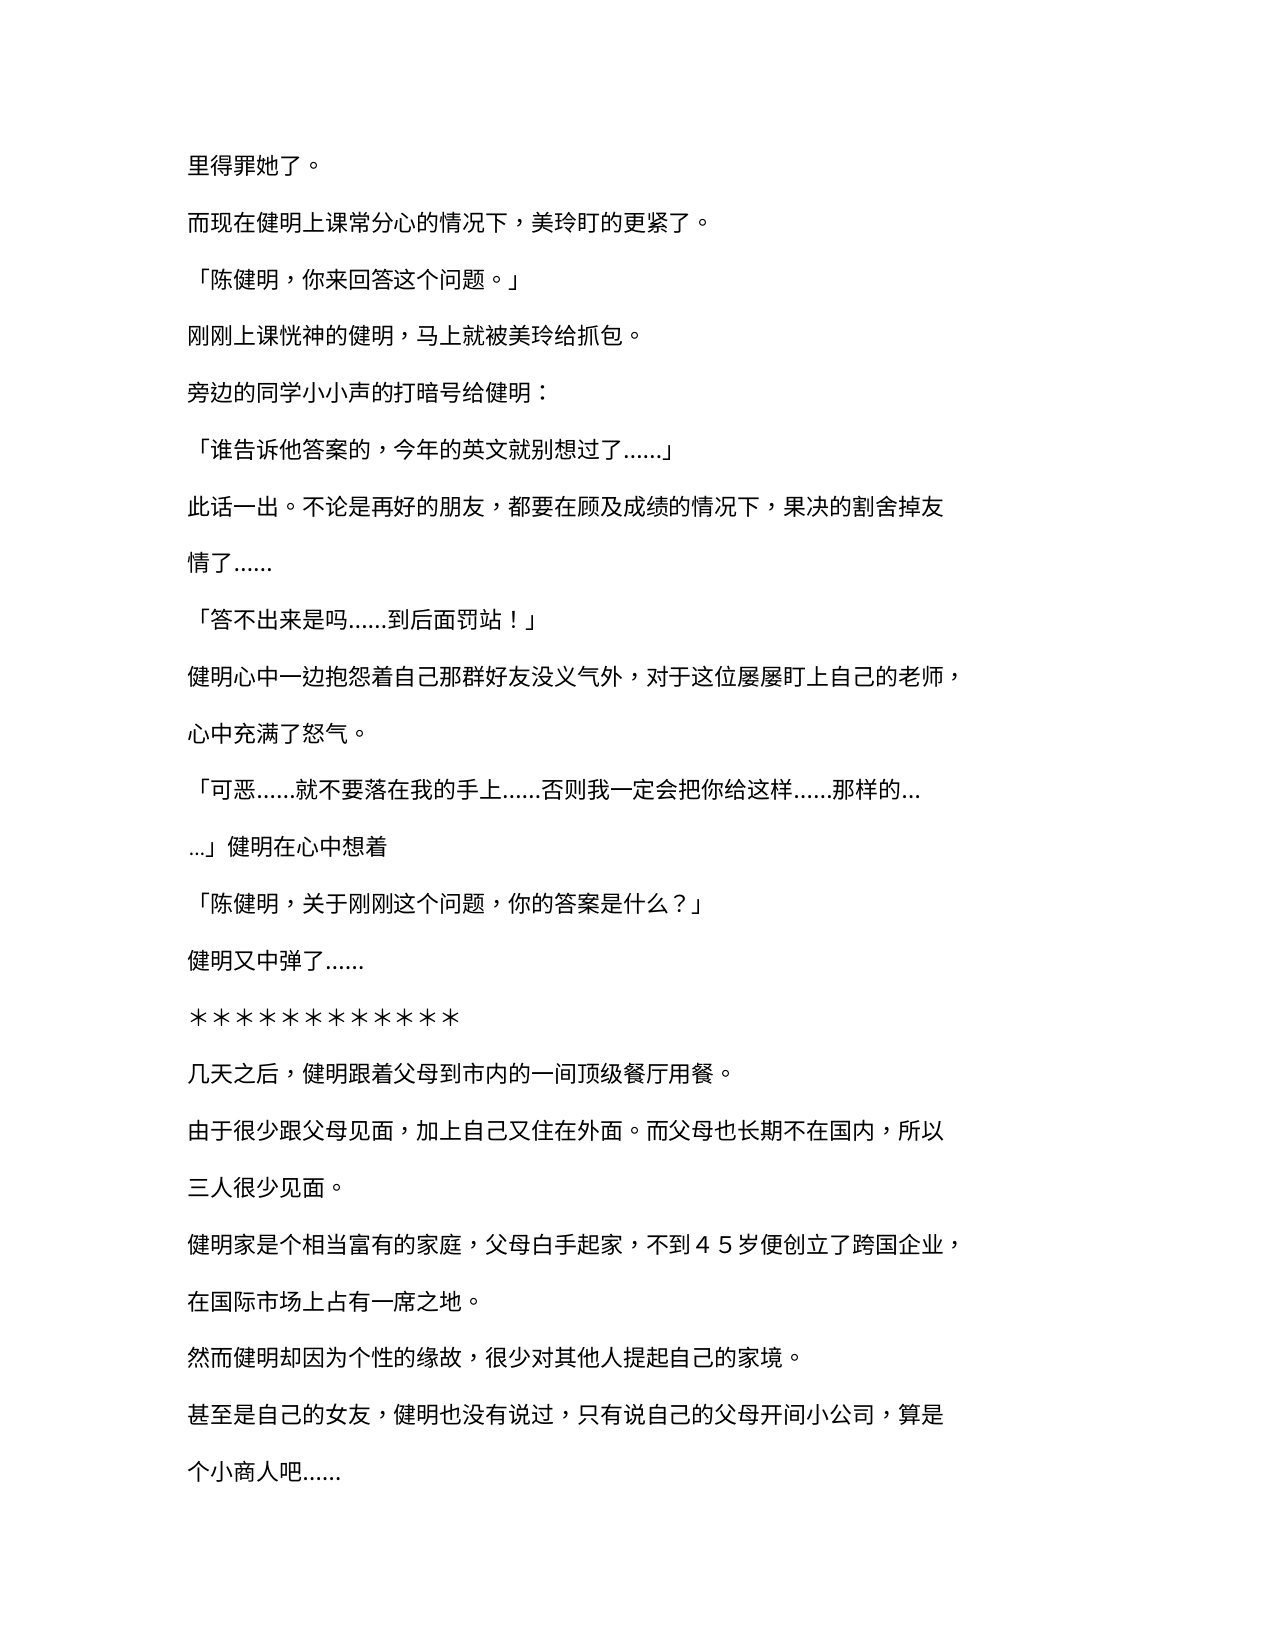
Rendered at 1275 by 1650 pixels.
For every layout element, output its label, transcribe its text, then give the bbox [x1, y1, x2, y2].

text 健明家是个相当富有的家庭，父母白手起家，不到４５岁便创立了跨国企业， [187, 1229, 1087, 1260]
text 三人很少见面。 [187, 1172, 1087, 1203]
text 「答不出来是吗……到后面罚站！」 [187, 604, 1087, 635]
text ＊＊＊＊＊＊＊＊＊＊＊＊ [187, 1002, 1087, 1033]
text 「谁告诉他答案的，今年的英文就别想过了……」 [187, 434, 1087, 465]
text 由于很少跟父母见面，加上自己又住在外面。而父母也长期不在国内，所以 [187, 1115, 1087, 1146]
text 健明心中一边抱怨着自己那群好友没义气外，对于这位屡屡盯上自己的老师， [187, 661, 1087, 692]
text 里得罪她了。 [187, 150, 1087, 181]
text 而现在健明上课常分心的情况下，美玲盯的更紧了。 [187, 207, 1087, 238]
text 甚至是自己的女友，健明也没有说过，只有说自己的父母开间小公司，算是 [187, 1399, 1087, 1430]
text 然而健明却因为个性的缘故，很少对其他人提起自己的家境。 [187, 1342, 1087, 1373]
text 健明又中弹了…… [187, 945, 1087, 976]
text 在国际市场上占有一席之地。 [187, 1285, 1087, 1317]
text 几天之后，健明跟着父母到市内的一间顶级餐厅用餐。 [187, 1058, 1087, 1089]
text 旁边的同学小小声的打暗号给健明： [187, 377, 1087, 408]
text 此话一出。不论是再好的朋友，都要在顾及成绩的情况下，果决的割舍掉友 [187, 491, 1087, 522]
text 个小商人吧…… [187, 1456, 1087, 1487]
text 刚刚上课恍神的健明，马上就被美玲给抓包。 [187, 320, 1087, 352]
text 「可恶……就不要落在我的手上……否则我一定会把你给这样……那样的… [187, 774, 1087, 806]
text …」健明在心中想着 [187, 831, 1087, 862]
text 「陈健明，关于刚刚这个问题，你的答案是什么？」 [187, 888, 1087, 919]
text 「陈健明，你来回答这个问题。」 [187, 263, 1087, 295]
text 情了…… [187, 547, 1087, 579]
text 心中充满了怒气。 [187, 718, 1087, 749]
